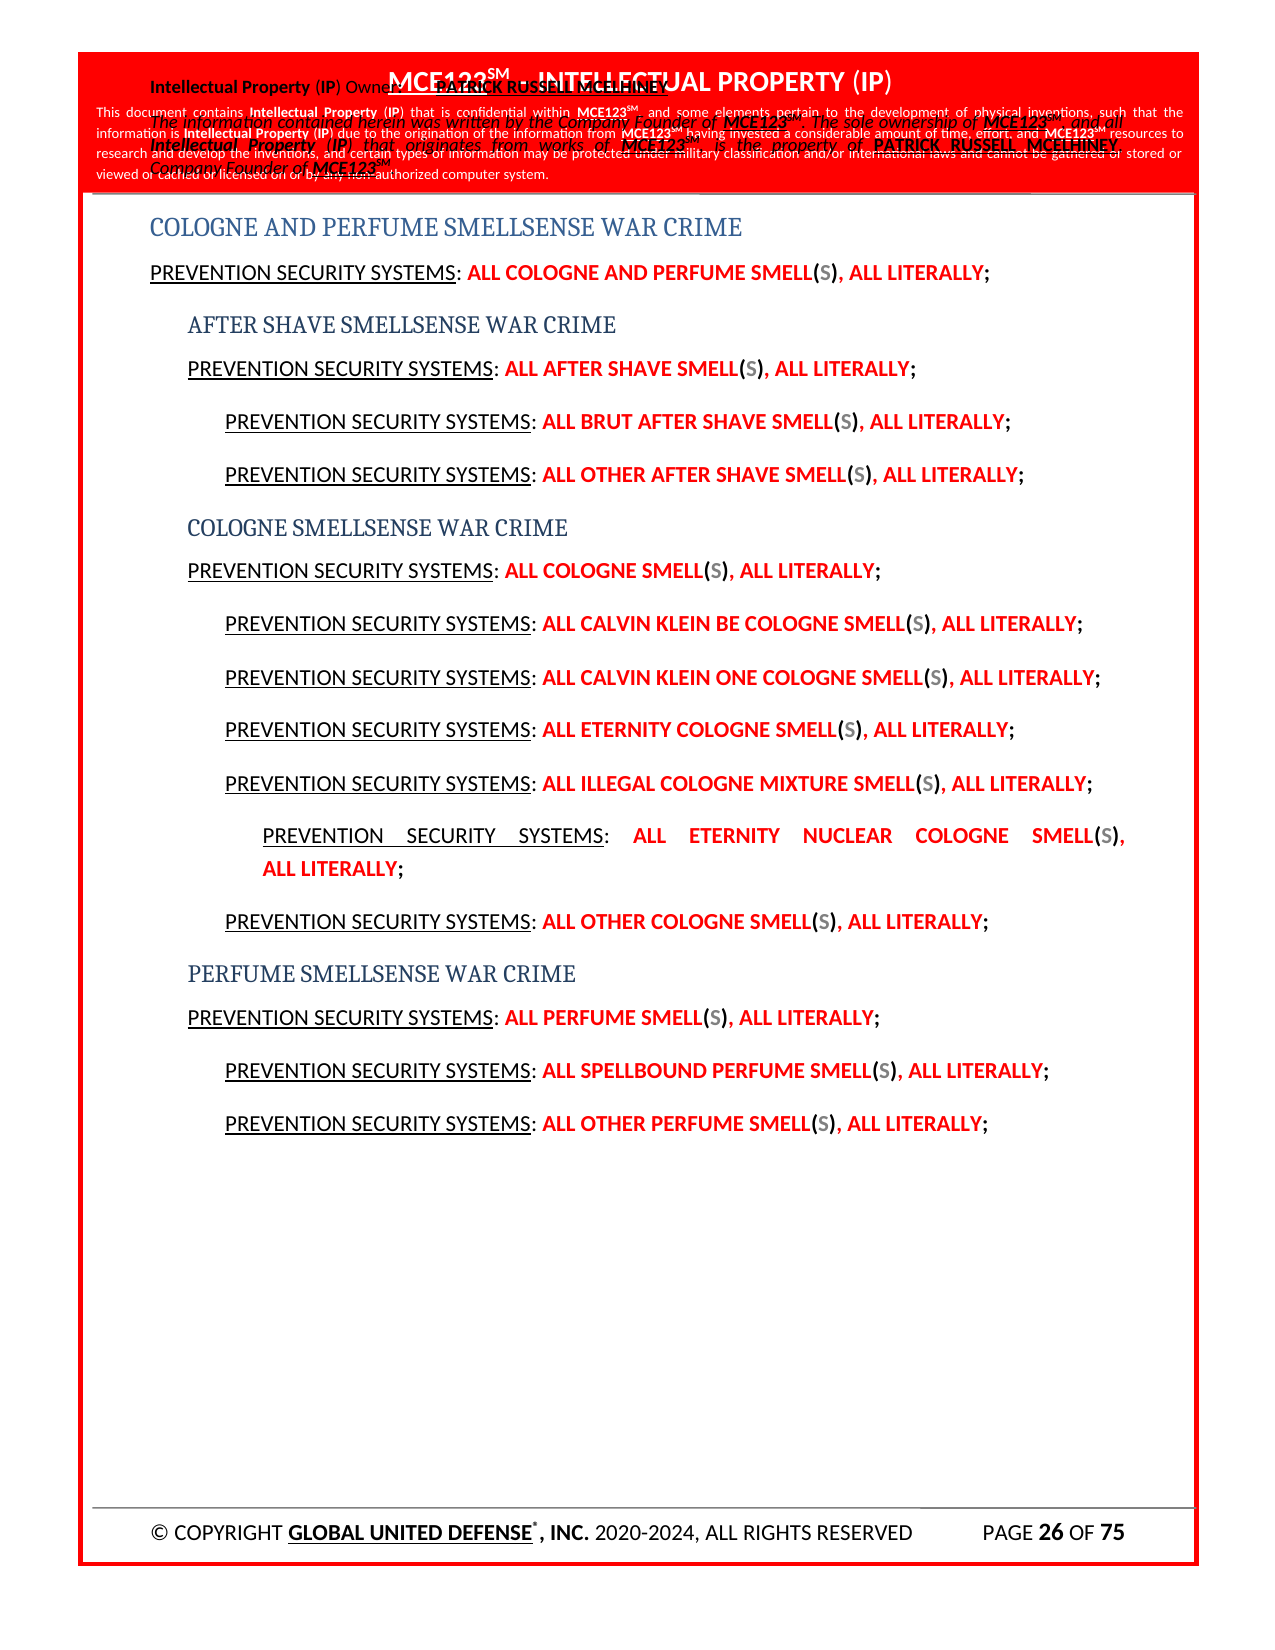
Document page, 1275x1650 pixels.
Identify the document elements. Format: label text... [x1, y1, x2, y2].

text PREVENTION SECURITY SYSTEMS: ALL ETERNITY NUCLEAR COLOGNE SMELL(S), ALL LITERALLY; [262, 822, 1125, 882]
subtitle COLOGNE AND PERFUME SMELLSENSE WAR CRIME [150, 212, 1125, 243]
text PREVENTION SECURITY SYSTEMS: ALL SPELLBOUND PERFUME SMELL(S), ALL LITERALLY; [225, 1056, 1125, 1084]
text PREVENTION SECURITY SYSTEMS: ALL PERFUME SMELL(S), ALL LITERALLY; [187, 1003, 1125, 1031]
text PREVENTION SECURITY SYSTEMS: ALL COLOGNE AND PERFUME SMELL(S), ALL LITERALLY; [150, 258, 1125, 286]
subtitle PERFUME SMELLSENSE WAR CRIME [187, 960, 1125, 989]
text PREVENTION SECURITY SYSTEMS: ALL AFTER SHAVE SMELL(S), ALL LITERALLY; [187, 354, 1125, 382]
text PREVENTION SECURITY SYSTEMS: ALL COLOGNE SMELL(S), ALL LITERALLY; [187, 557, 1125, 584]
text PREVENTION SECURITY SYSTEMS: ALL CALVIN KLEIN ONE COLOGNE SMELL(S), ALL LITERALLY; [225, 663, 1125, 691]
text PREVENTION SECURITY SYSTEMS: ALL OTHER COLOGNE SMELL(S), ALL LITERALLY; [225, 907, 1125, 935]
text PREVENTION SECURITY SYSTEMS: ALL OTHER PERFUME SMELL(S), ALL LITERALLY; [225, 1109, 1125, 1137]
subtitle AFTER SHAVE SMELLSENSE WAR CRIME [187, 311, 1125, 340]
text PREVENTION SECURITY SYSTEMS: ALL OTHER AFTER SHAVE SMELL(S), ALL LITERALLY; [225, 460, 1125, 488]
text PREVENTION SECURITY SYSTEMS: ALL ILLEGAL COLOGNE MIXTURE SMELL(S), ALL LITERALLY; [225, 769, 1125, 797]
subtitle COLOGNE SMELLSENSE WAR CRIME [187, 513, 1125, 542]
text PREVENTION SECURITY SYSTEMS: ALL ETERNITY COLOGNE SMELL(S), ALL LITERALLY; [225, 716, 1125, 744]
text PREVENTION SECURITY SYSTEMS: ALL BRUT AFTER SHAVE SMELL(S), ALL LITERALLY; [225, 407, 1125, 435]
text PREVENTION SECURITY SYSTEMS: ALL CALVIN KLEIN BE COLOGNE SMELL(S), ALL LITERALLY; [225, 609, 1125, 638]
